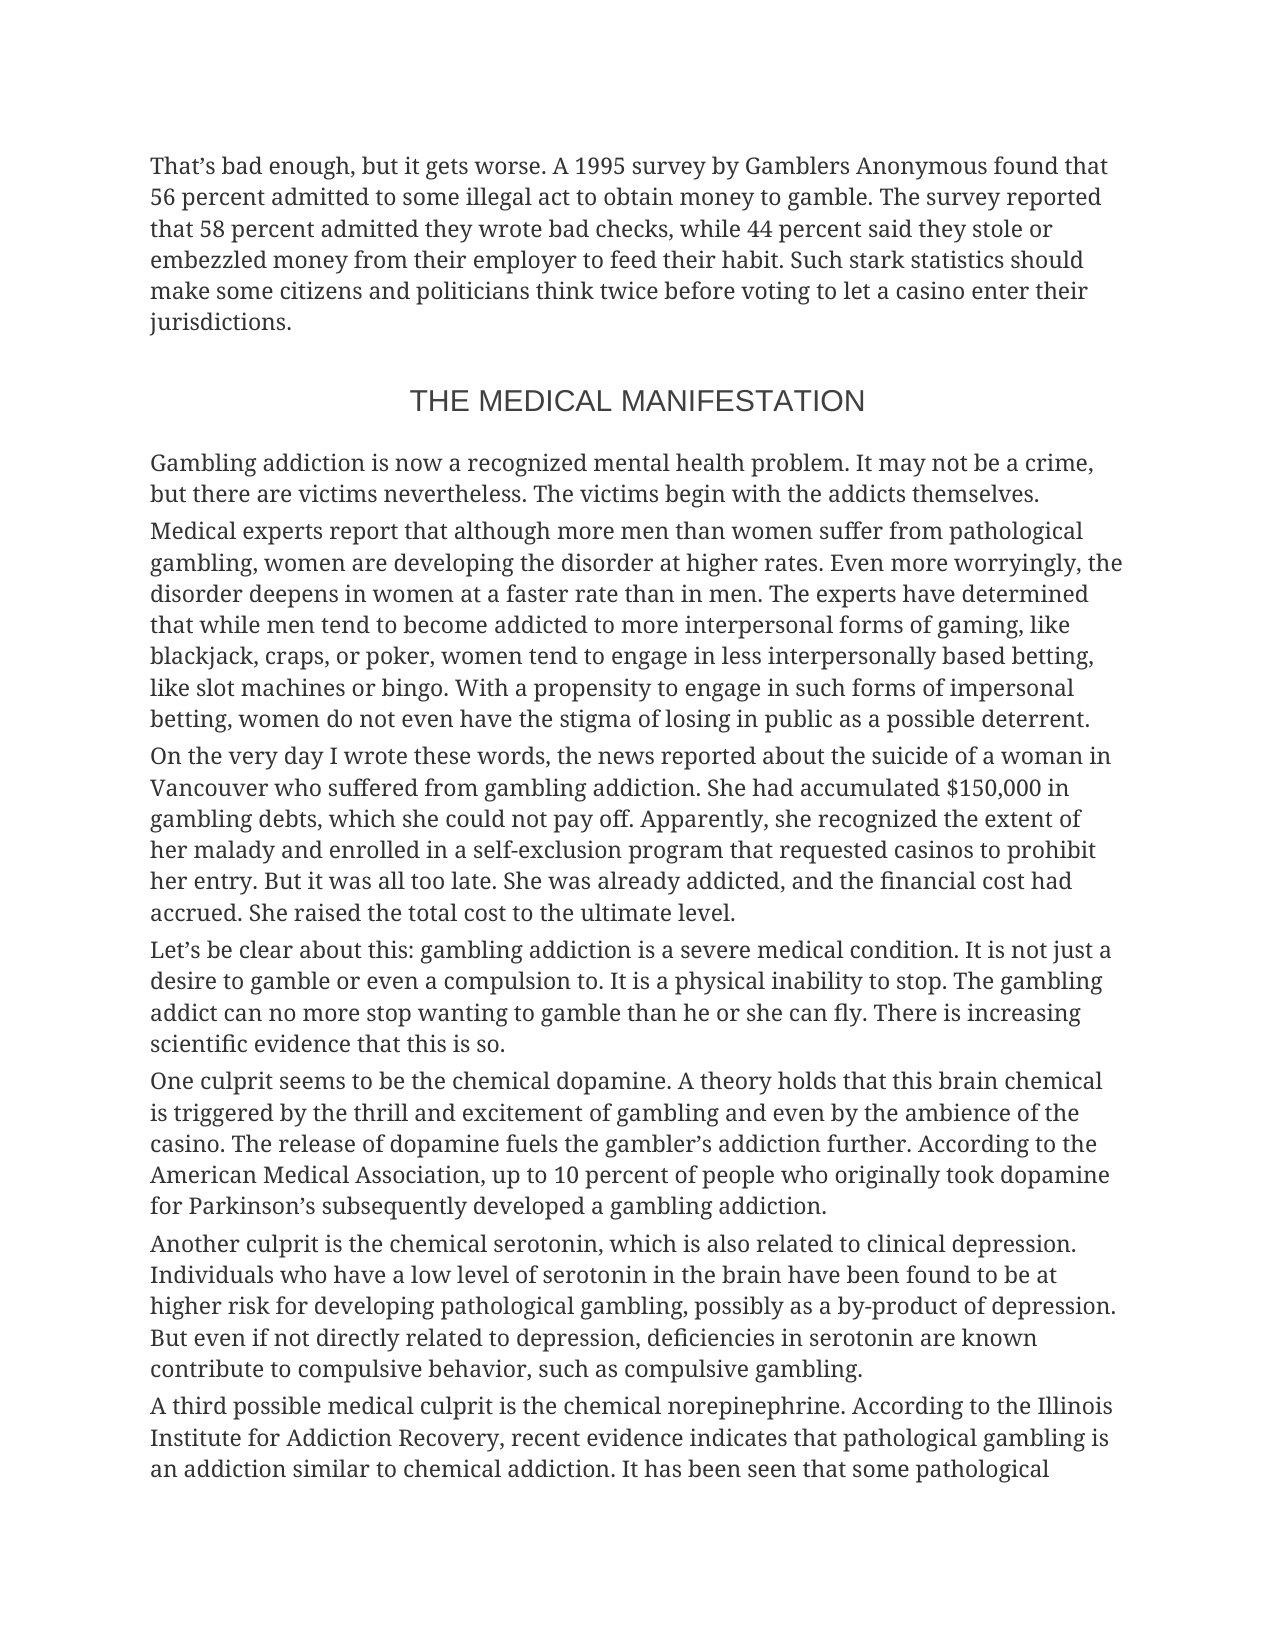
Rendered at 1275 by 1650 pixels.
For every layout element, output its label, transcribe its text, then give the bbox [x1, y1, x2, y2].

text That’s bad enough, but it gets worse. A 1995 survey by Gamblers Anonymous found that 56 percent admitted to some illegal act to obtain money to gamble. The survey reported that 58 percent admitted they wrote bad checks, while 44 percent said they stole or embezzled money from their employer to feed their habit. Such stark statistics should make some citizens and politicians think twice before voting to let a casino enter their jurisdictions. [150, 150, 1125, 337]
text Medical experts report that although more men than women suffer from pathological gambling, women are developing the disorder at higher rates. Even more worryingly, the disorder deepens in women at a faster rate than in men. The experts have determined that while men tend to become addicted to more interpersonal forms of gaming, like blackjack, craps, or poker, women tend to engage in less interpersonally based betting, like slot machines or bingo. With a propensity to engage in such forms of impersonal betting, women do not even have the stigma of losing in public as a possible deterrent. [150, 515, 1125, 734]
subtitle THE MEDICAL MANIFESTATION [150, 383, 1125, 418]
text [150, 1390, 1125, 1484]
text Let’s be clear about this: gambling addiction is a severe medical condition. It is not just a desire to gamble or even a compulsion to. It is a physical inability to stop. The gambling addict can no more stop wanting to gamble than he or she can fly. There is increasing scientific evidence that this is so. [150, 934, 1125, 1059]
text Another culprit is the chemical serotonin, which is also related to clinical depression. Individuals who have a low level of serotonin in the brain have been found to be at higher risk for developing pathological gambling, possibly as a by-product of depression. But even if not directly related to depression, deficiencies in serotonin are known contribute to compulsive behavior, such as compulsive gambling. [150, 1228, 1125, 1384]
text Gambling addiction is now a recognized mental health problem. It may not be a crime, but there are victims nevertheless. The victims begin with the addicts themselves. [150, 447, 1125, 509]
text On the very day I wrote these words, the news reported about the suicide of a woman in Vancouver who suffered from gambling addiction. She had accumulated $150,000 in gambling debts, which she could not pay off. Apparently, she recognized the extent of her malady and enrolled in a self-exclusion program that requested casinos to prohibit her entry. But it was all too late. She was already addicted, and the financial cost had accrued. She raised the total cost to the ultimate level. [150, 740, 1125, 928]
text One culprit seems to be the chemical dopamine. A theory holds that this brain chemical is triggered by the thrill and excitement of gambling and even by the ambience of the casino. The release of dopamine fuels the gambler’s addiction further. According to the American Medical Association, up to 10 percent of people who originally took dopamine for Parkinson’s subsequently developed a gambling addiction. [150, 1065, 1125, 1222]
